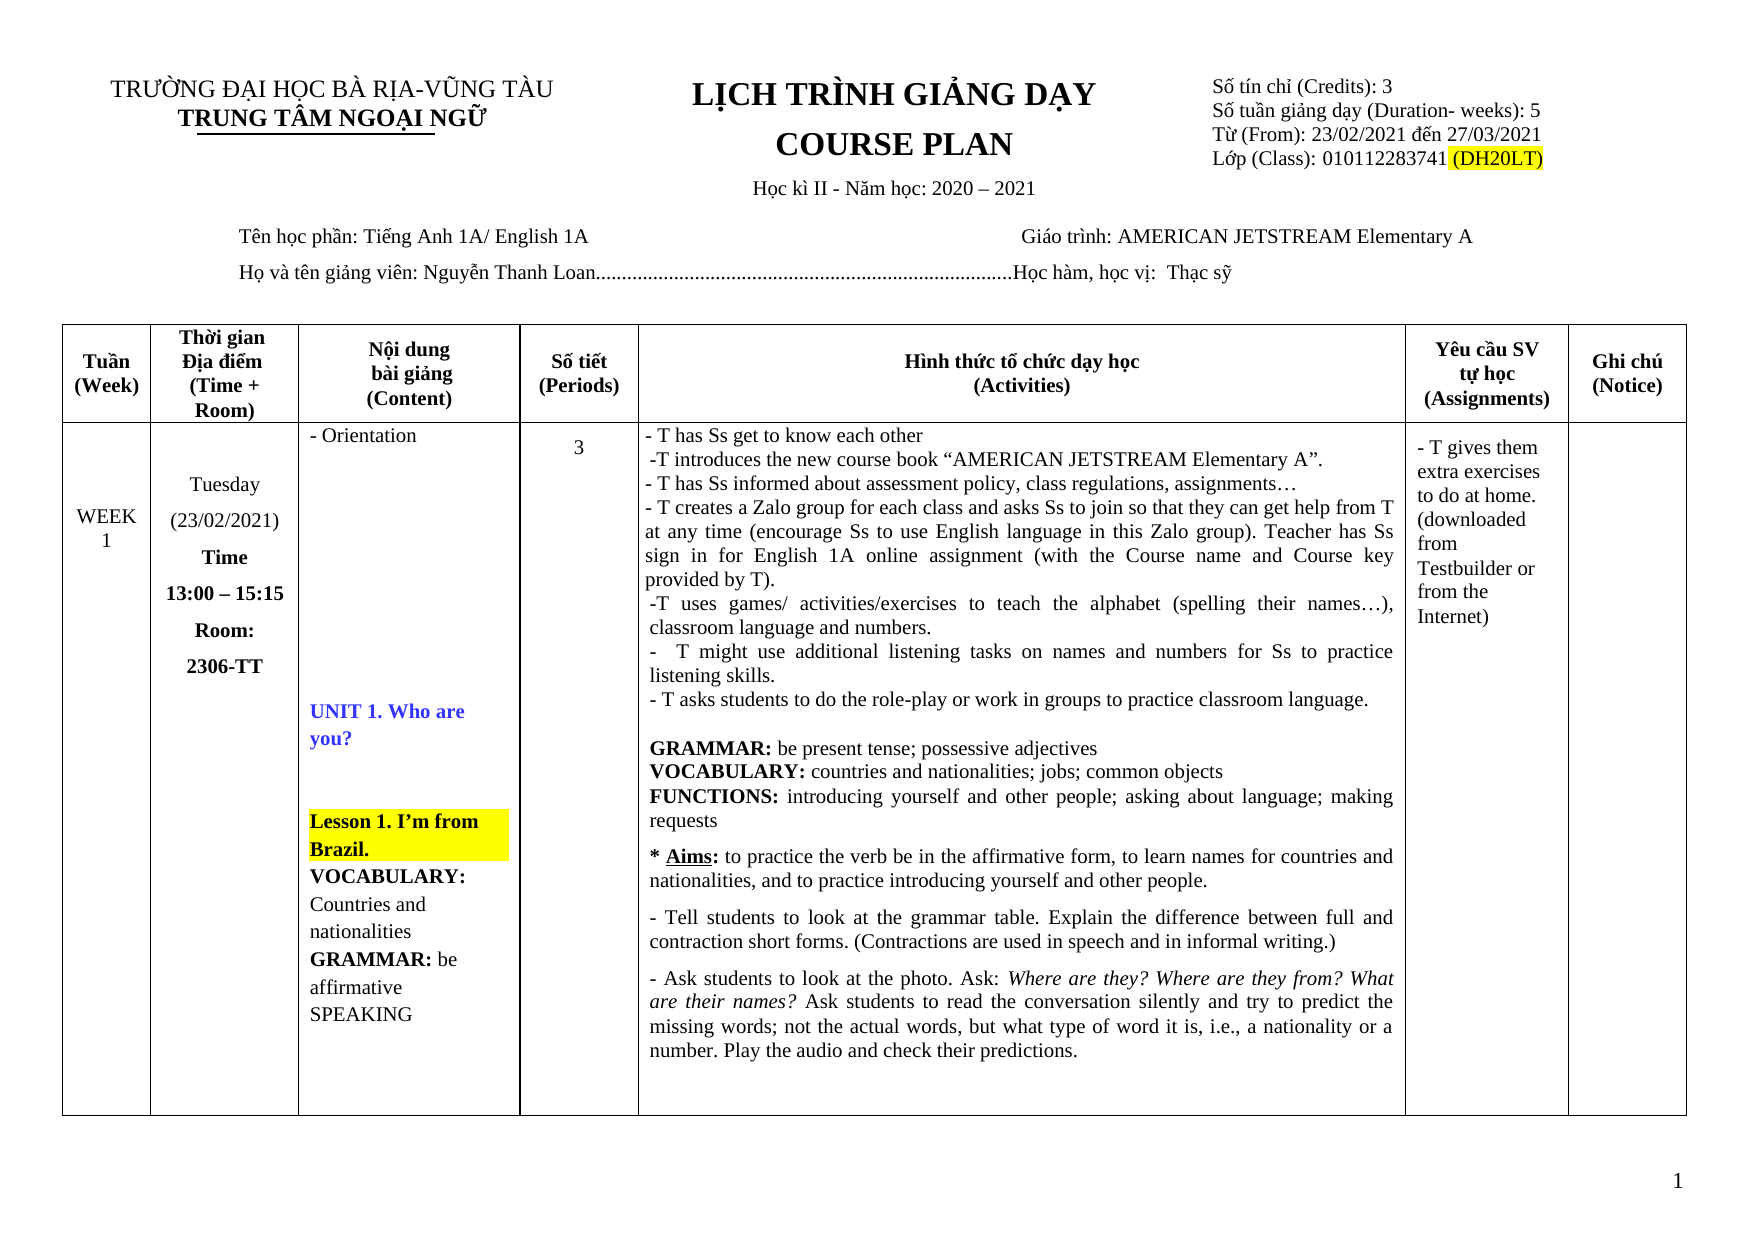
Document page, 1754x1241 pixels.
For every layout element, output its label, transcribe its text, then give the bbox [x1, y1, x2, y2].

table_header LỊCH TRÌNH GIẢNG DẠY COURSE PLAN Học kì II - Năm học: 2020 – 2021 [587, 74, 1201, 224]
table_cell 3 [521, 423, 638, 1115]
table_header Số tiết (Periods) [521, 325, 638, 422]
table_cell [1569, 423, 1686, 1115]
table_cell WEEK 1 WEEK 1 [63, 423, 150, 1115]
text Họ và tên giảng viên: Nguyễn Thanh Loan Học hàm, học vị: Thạc sỹ [239, 260, 1683, 284]
table_header Tuần (Week) [63, 325, 150, 422]
table_cell Tuesday (23/02/2021) Time 13:00 – 15:15 Room: 2306-TT [151, 423, 298, 1115]
table_cell - Orientation UNIT 1. Who are you? Lesson 1. I’m from Brazil. VOCABULARY: Countries and nationalities GRAMMAR: be affirmative SPEAKING [299, 423, 519, 1115]
table_header Số tín chỉ (Credits): 3 Số tuần giảng dạy (Duration- weeks): 5 Từ (From): 23/02/2021 đến 27/03/2021 Lớp (Class): 010112283741 (DH20LT) [1201, 74, 1671, 224]
table_header Thời gian Địa điểm (Time + Room) [151, 325, 298, 422]
table_header Ghi chú (Notice) [1569, 325, 1686, 422]
table_cell - T gives them extra exercises to do at home. (downloaded from Testbuilder or from the Internet) [1406, 423, 1568, 1115]
table_header Hình thức tổ chức dạy học (Activities) [639, 325, 1405, 422]
text Tên học phần: Tiếng Anh 1A/ English 1A Giáo trình: AMERICAN JETSTREAM Elementary A [239, 224, 1683, 248]
table_header TRƯỜNG ĐẠI HỌC BÀ RỊA-VŨNG TÀU TRUNG TÂM NGOẠI NGỮ [77, 74, 587, 224]
table_header Yêu cầu SV tự học (Assignments) [1406, 325, 1568, 422]
table_header Nội dung bài giảng (Content) [299, 325, 519, 422]
